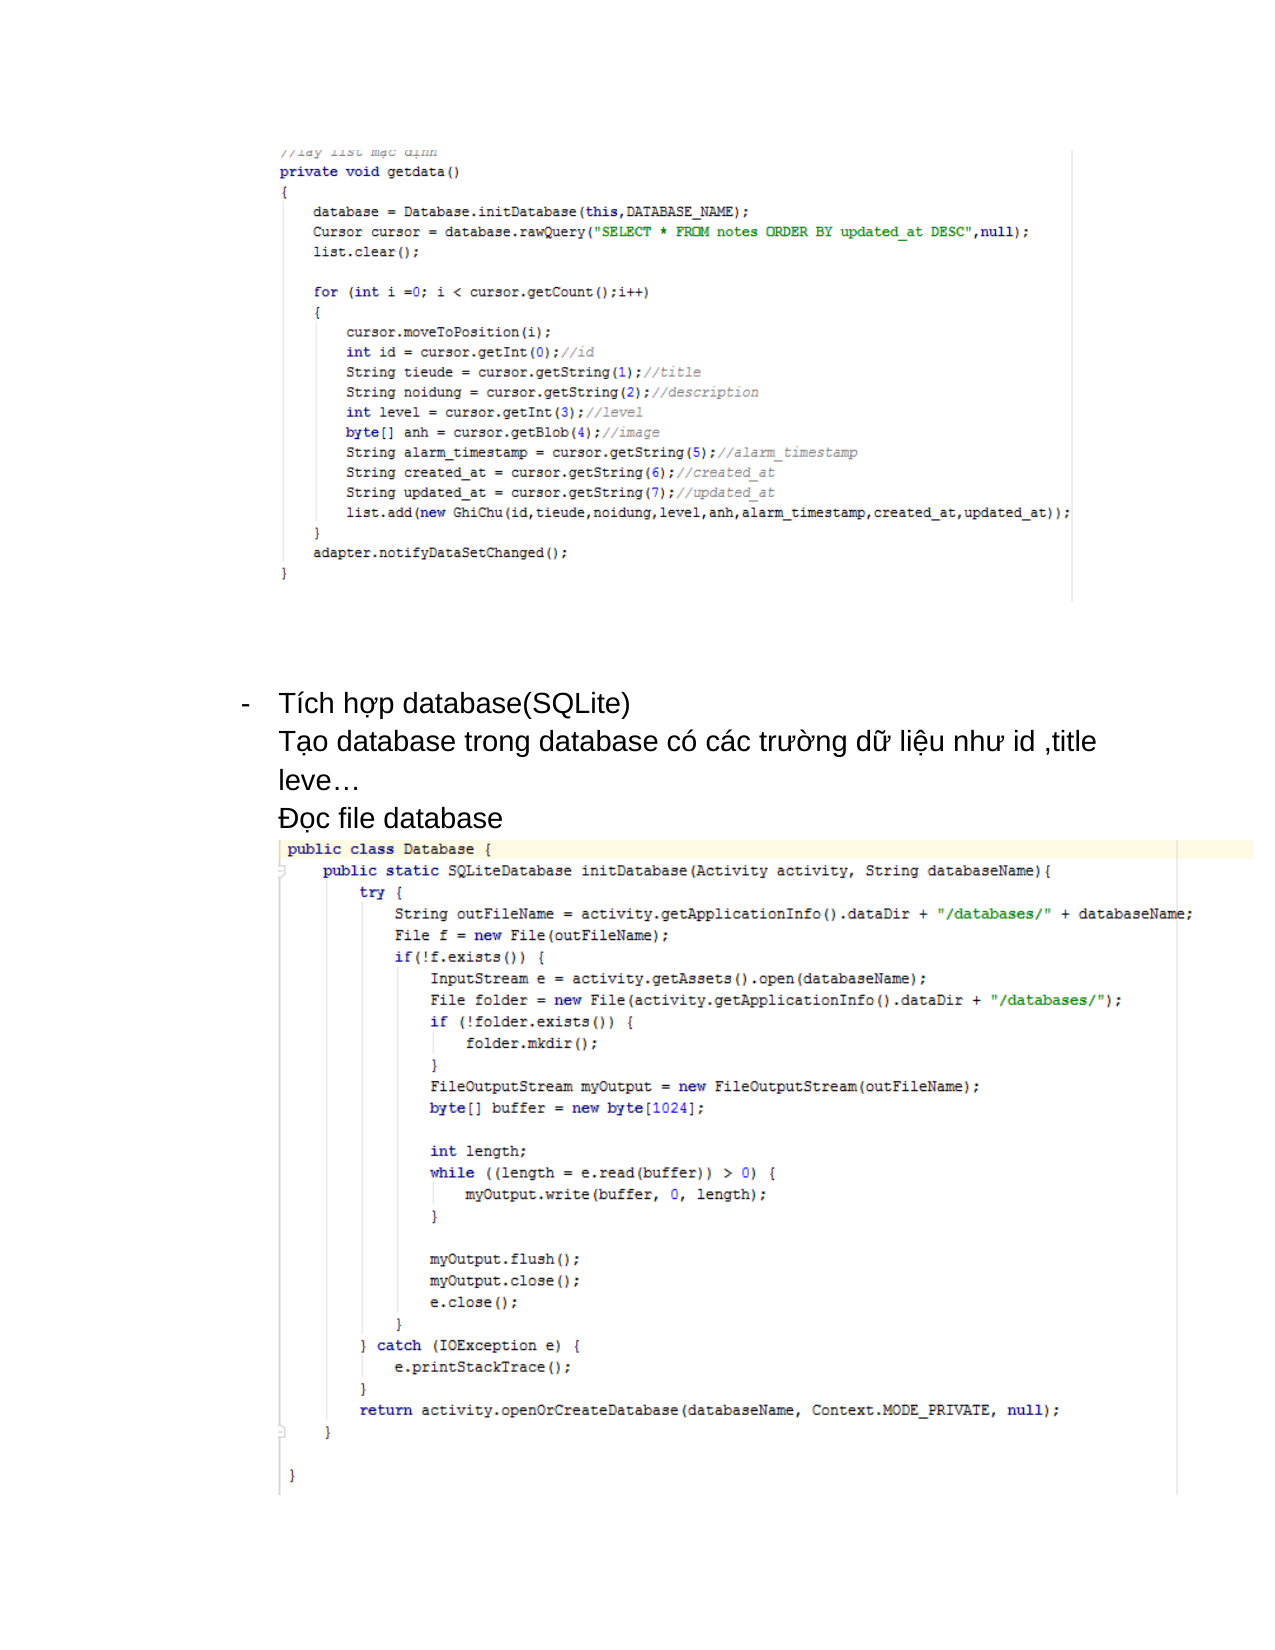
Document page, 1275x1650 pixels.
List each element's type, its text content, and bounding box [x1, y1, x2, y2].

list Tích hợp database(SQLite) [241, 686, 1125, 719]
picture [278, 150, 1254, 602]
picture [278, 840, 1254, 1495]
list Đọc file database [278, 802, 1125, 835]
list Tạo database trong database có các trường dữ liệu như id ,title leve… [278, 724, 1125, 797]
